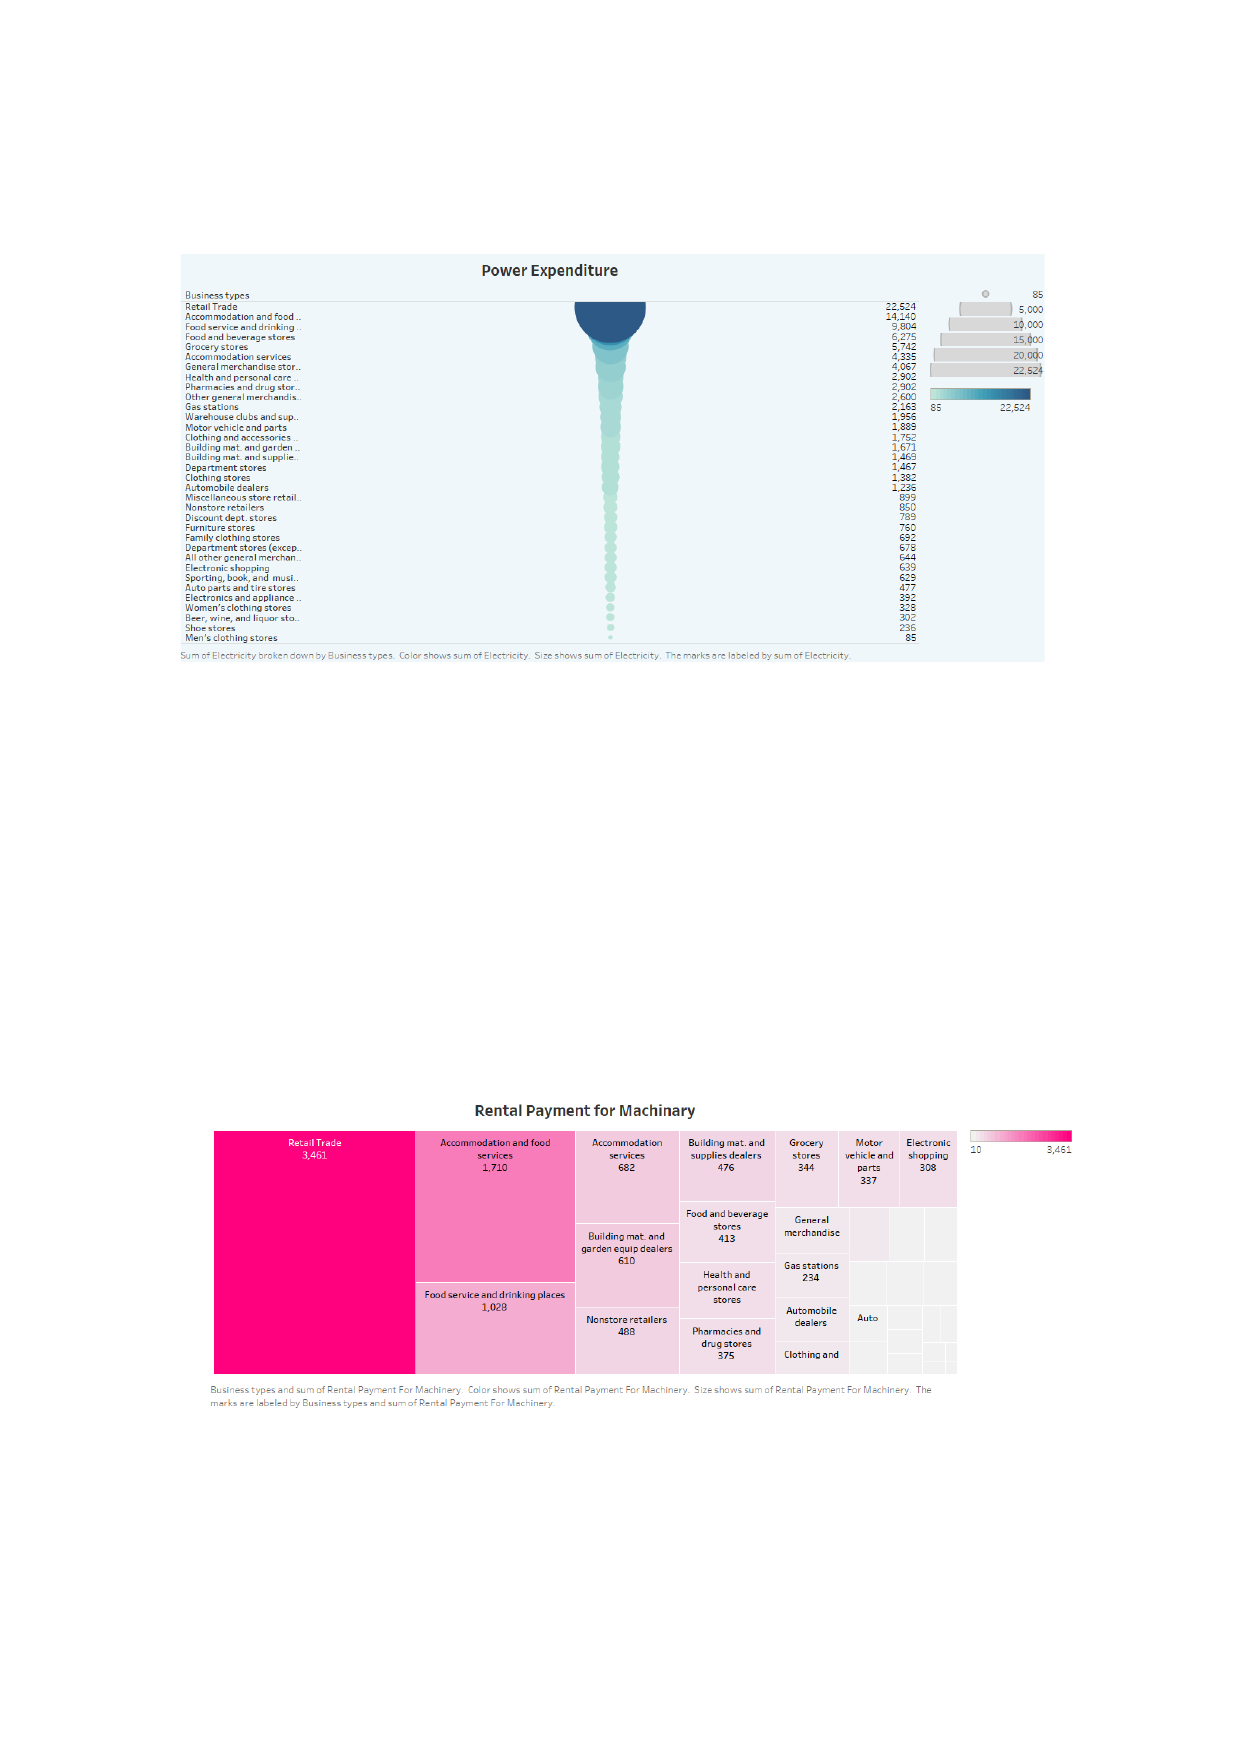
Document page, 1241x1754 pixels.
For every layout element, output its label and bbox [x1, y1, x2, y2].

picture [180, 254, 1045, 662]
picture [210, 1094, 1075, 1409]
